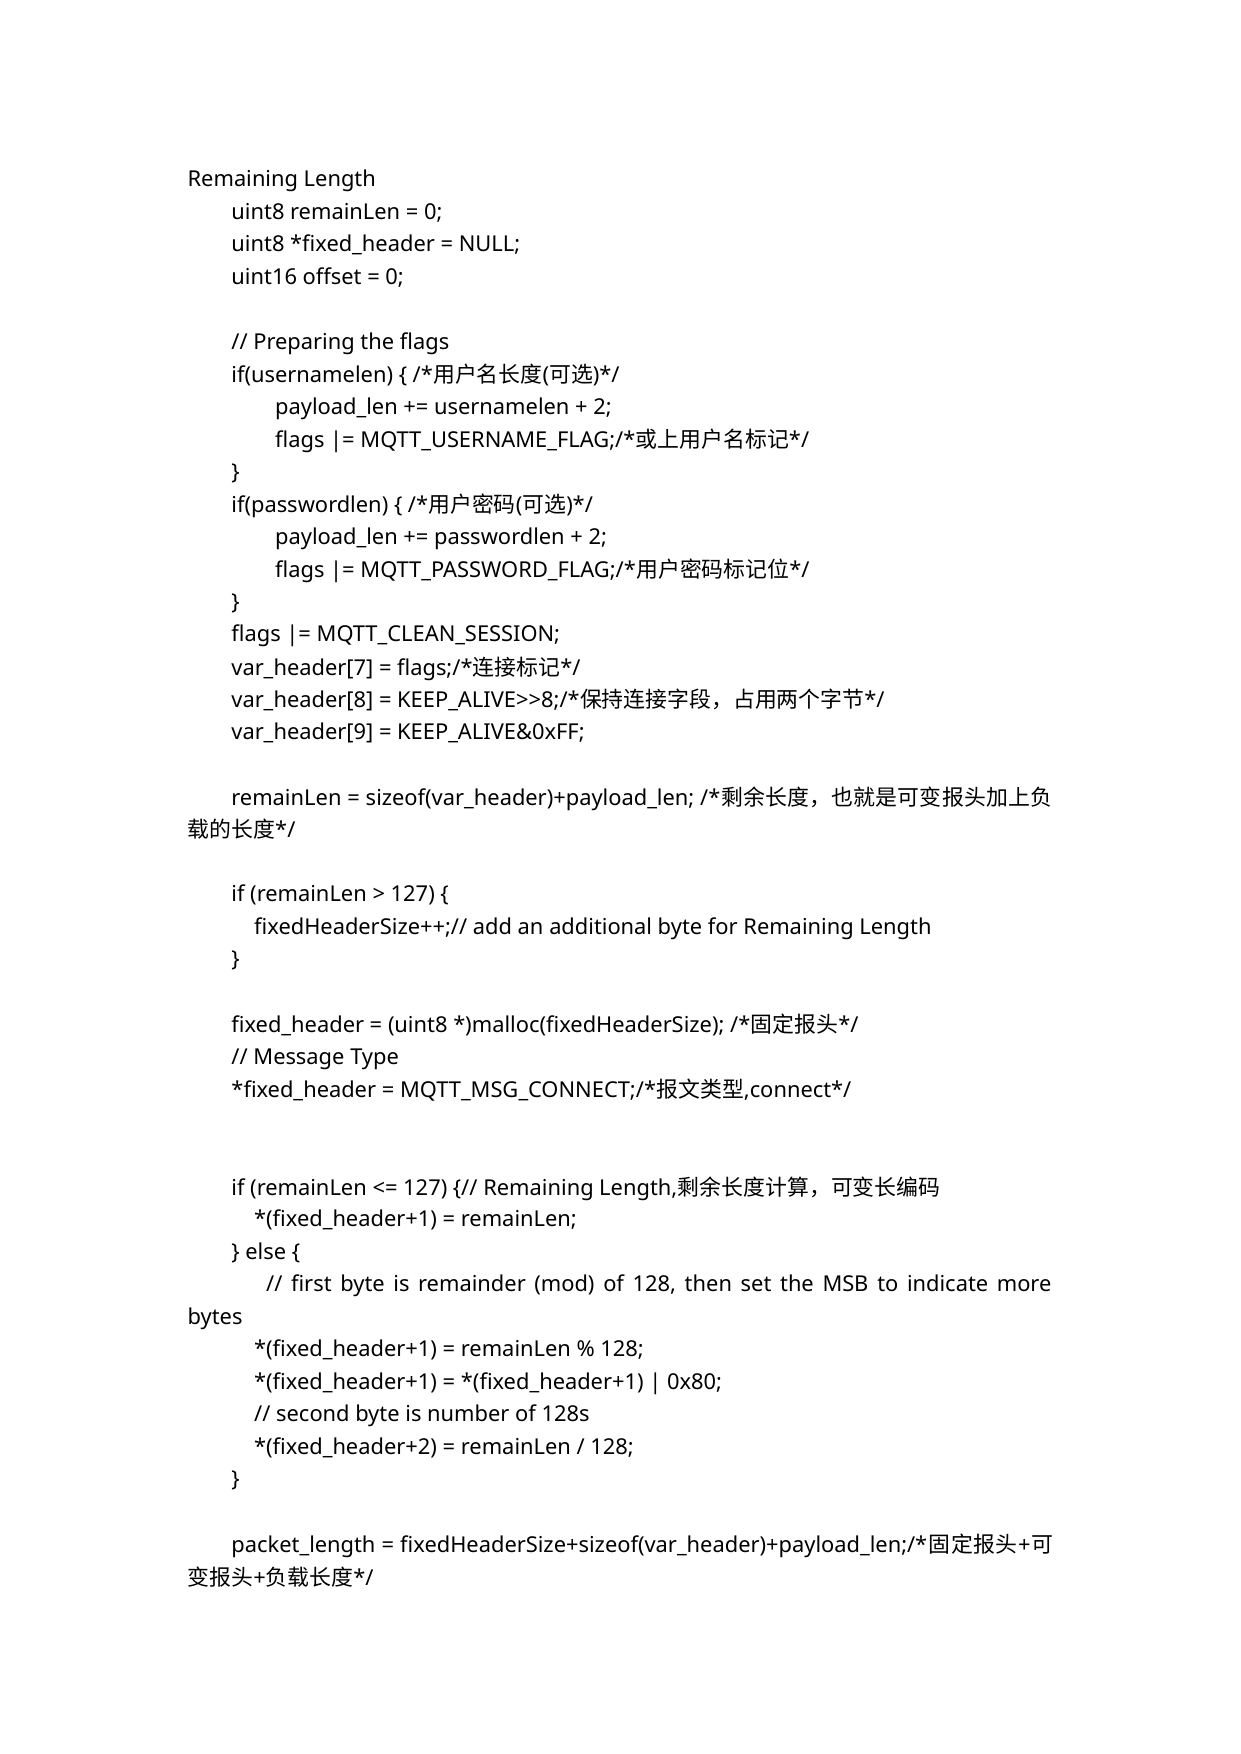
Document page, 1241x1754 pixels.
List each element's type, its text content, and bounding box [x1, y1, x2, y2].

text payload_len += passwordlen + 2; [187, 519, 1053, 552]
text } [187, 584, 1053, 617]
text flags |= MQTT_USERNAME_FLAG;/*或上用户名标记*/ [187, 422, 1053, 454]
text var_header[8] = KEEP_ALIVE>>8;/*保持连接字段，占用两个字节*/ [187, 682, 1053, 714]
text // second byte is number of 128s [187, 1397, 1053, 1429]
text if(passwordlen) { /*用户密码(可选)*/ [187, 487, 1053, 519]
text fixed_header = (uint8 *)malloc(fixedHeaderSize); /*固定报头*/ [187, 1007, 1053, 1039]
text flags |= MQTT_CLEAN_SESSION; [187, 617, 1053, 649]
text payload_len += usernamelen + 2; [187, 389, 1053, 422]
text flags |= MQTT_PASSWORD_FLAG;/*用户密码标记位*/ [187, 552, 1053, 584]
text fixedHeaderSize++;// add an additional byte for Remaining Length [187, 909, 1053, 942]
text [187, 162, 1053, 194]
text *(fixed_header+2) = remainLen / 128; [187, 1429, 1053, 1462]
text uint8 *fixed_header = NULL; [187, 227, 1053, 259]
text packet_length = fixedHeaderSize+sizeof(var_header)+payload_len;/*固定报头+可变报头+负载长度*/ [187, 1527, 1053, 1592]
text var_header[7] = flags;/*连接标记*/ [187, 649, 1053, 682]
text if(usernamelen) { /*用户名长度(可选)*/ [187, 357, 1053, 389]
text *(fixed_header+1) = remainLen % 128; [187, 1332, 1053, 1364]
text var_header[9] = KEEP_ALIVE&0xFF; [187, 714, 1053, 747]
text } else { [187, 1234, 1053, 1267]
text // first byte is remainder (mod) of 128, then set the MSB to indicate more bytes [187, 1267, 1053, 1332]
text uint8 remainLen = 0; [187, 194, 1053, 227]
text *(fixed_header+1) = remainLen; [187, 1202, 1053, 1234]
text uint16 offset = 0; [187, 259, 1053, 292]
text if (remainLen <= 127) {// Remaining Length,剩余长度计算，可变长编码 [187, 1169, 1053, 1202]
text } [187, 1462, 1053, 1494]
text // Message Type [187, 1039, 1053, 1072]
text // Preparing the flags [187, 324, 1053, 357]
text if (remainLen > 127) { [187, 877, 1053, 909]
text } [187, 942, 1053, 974]
text *fixed_header = MQTT_MSG_CONNECT;/*报文类型,connect*/ [187, 1072, 1053, 1104]
text remainLen = sizeof(var_header)+payload_len; /*剩余长度，也就是可变报头加上负载的长度*/ [187, 779, 1053, 844]
text } [187, 454, 1053, 487]
text *(fixed_header+1) = *(fixed_header+1) | 0x80; [187, 1364, 1053, 1397]
